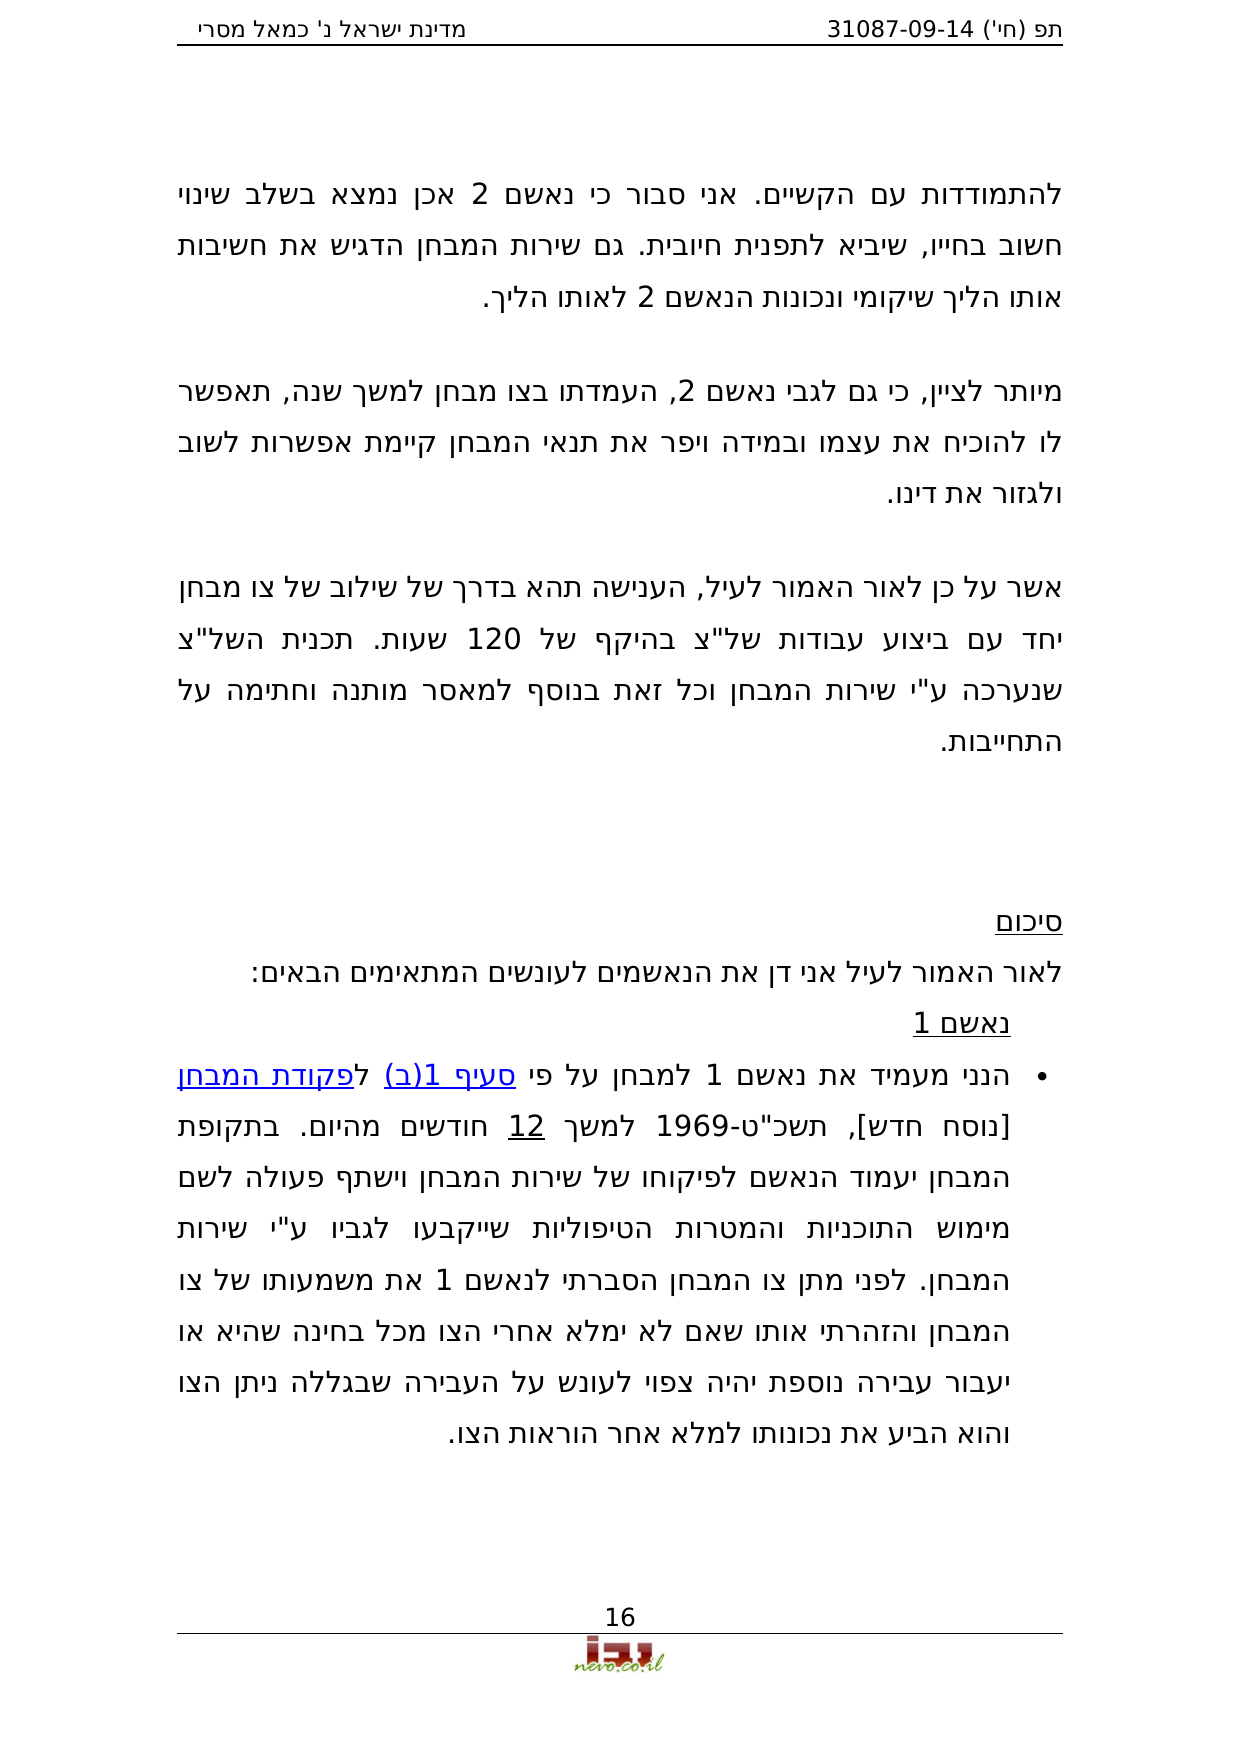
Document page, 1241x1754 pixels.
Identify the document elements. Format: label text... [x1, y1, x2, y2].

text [177, 177, 1063, 314]
text לאור האמור לעיל אני דן את הנאשמים לעונשים המתאימים הבאים: [177, 956, 1063, 989]
text סיכום [177, 904, 1063, 938]
text אשר על כן לאור האמור לעיל, הענישה תהא בדרך של שילוב של צו מבחן יחד עם ביצוע עבודות של"צ בהיקף של 120 שעות. תכנית השל"צ שנערכה ע"י שירות המבחן וכל זאת בנוסף למאסר מותנה וחתימה על התחייבות. [177, 571, 1063, 758]
list הנני מעמיד את נאשם 1 למבחן על פי סעיף 1(ב) לפקודת המבחן [נוסח חדש], תשכ"ט-1969 למשך 12 חודשים מהיום. בתקופת המבחן יעמוד הנאשם לפיקוחו של שירות המבחן וישתף פעולה לשם מימוש התוכניות והמטרות הטיפוליות שייקבעו לגביו ע"י שירות המבחן. לפני מתן צו המבחן הסברתי לנאשם 1 את משמעותו של צו המבחן והזהרתי אותו שאם לא ימלא אחרי הצו מכל בחינה שהיא או יעבור עבירה נוספת יהיה צפוי לעונש על העבירה שבגללה ניתן הצו והוא הביע את נכונותו למלא אחר הוראות הצו. [177, 1058, 1048, 1451]
text מיותר לציין, כי גם לגבי נאשם 2, העמדתו בצו מבחן למשך שנה, תאפשר לו להוכיח את עצמו ובמידה ויפר את תנאי המבחן קיימת אפשרות לשוב ולגזור את דינו. [177, 374, 1063, 511]
picture [574, 1635, 666, 1673]
text נאשם 1 [177, 1007, 1063, 1041]
